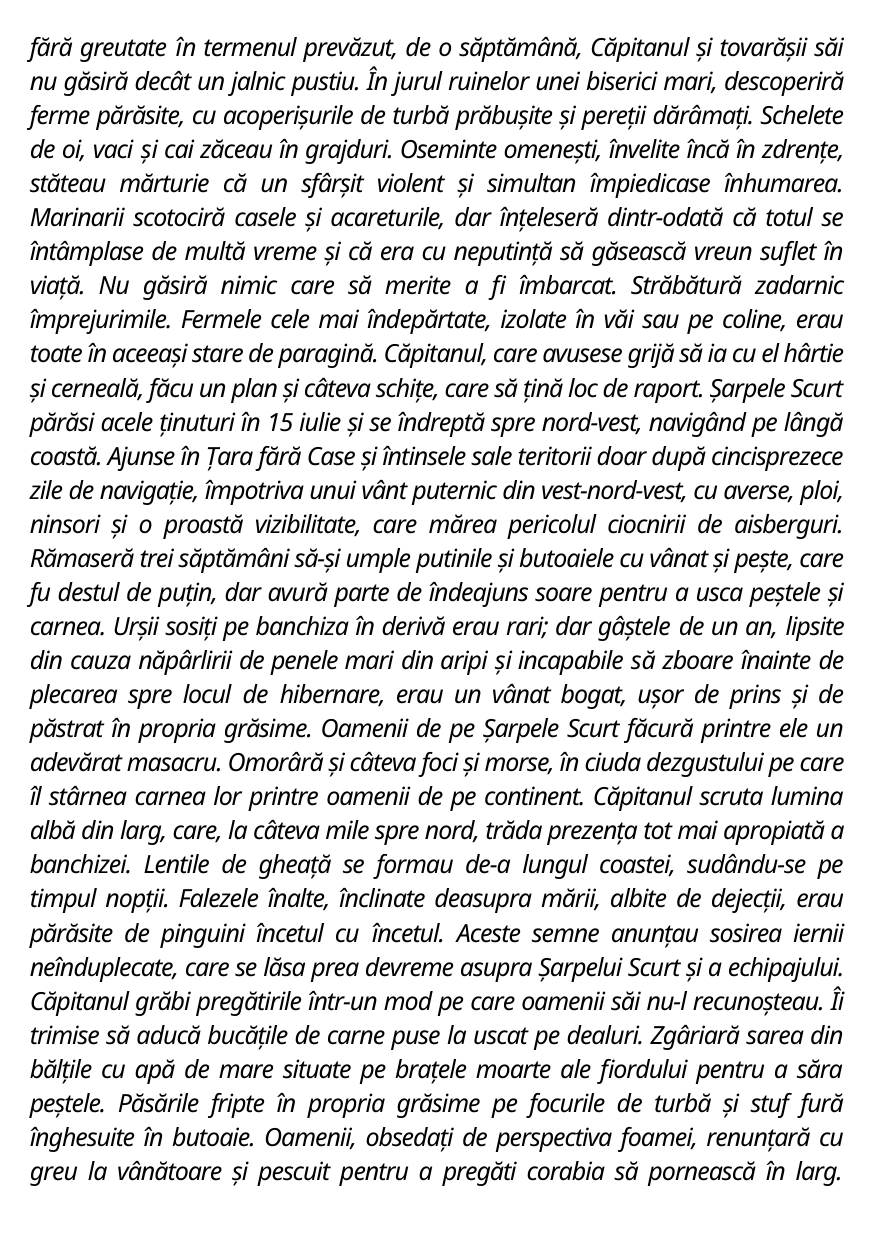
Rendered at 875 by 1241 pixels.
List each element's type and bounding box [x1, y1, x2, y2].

text [29, 29, 844, 1188]
